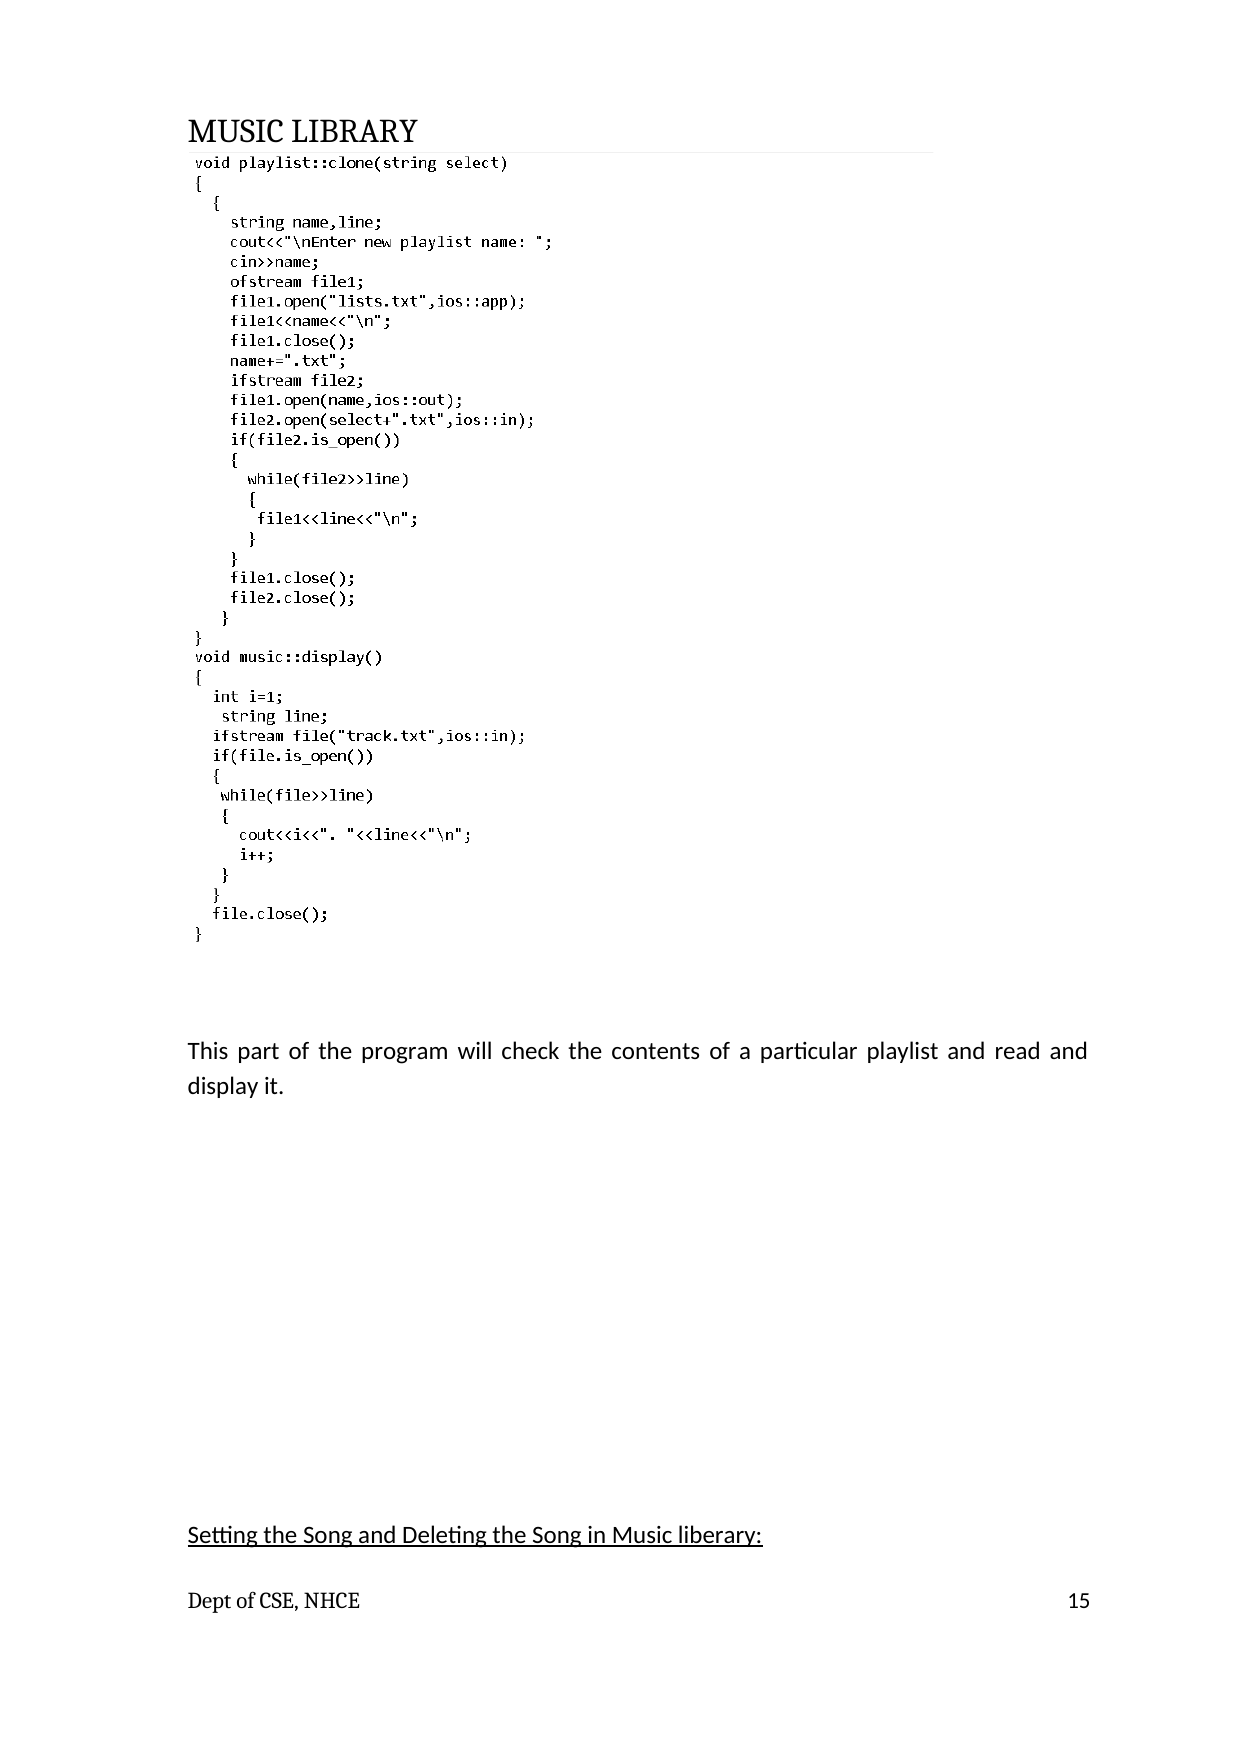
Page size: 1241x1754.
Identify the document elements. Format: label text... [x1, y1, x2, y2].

text Setting the Song and Deleting the Song in Music liberary: [187, 1519, 1090, 1550]
picture [189, 152, 934, 949]
text This part of the program will check the contents of a particular playlist and read and display it. [187, 1035, 1090, 1101]
